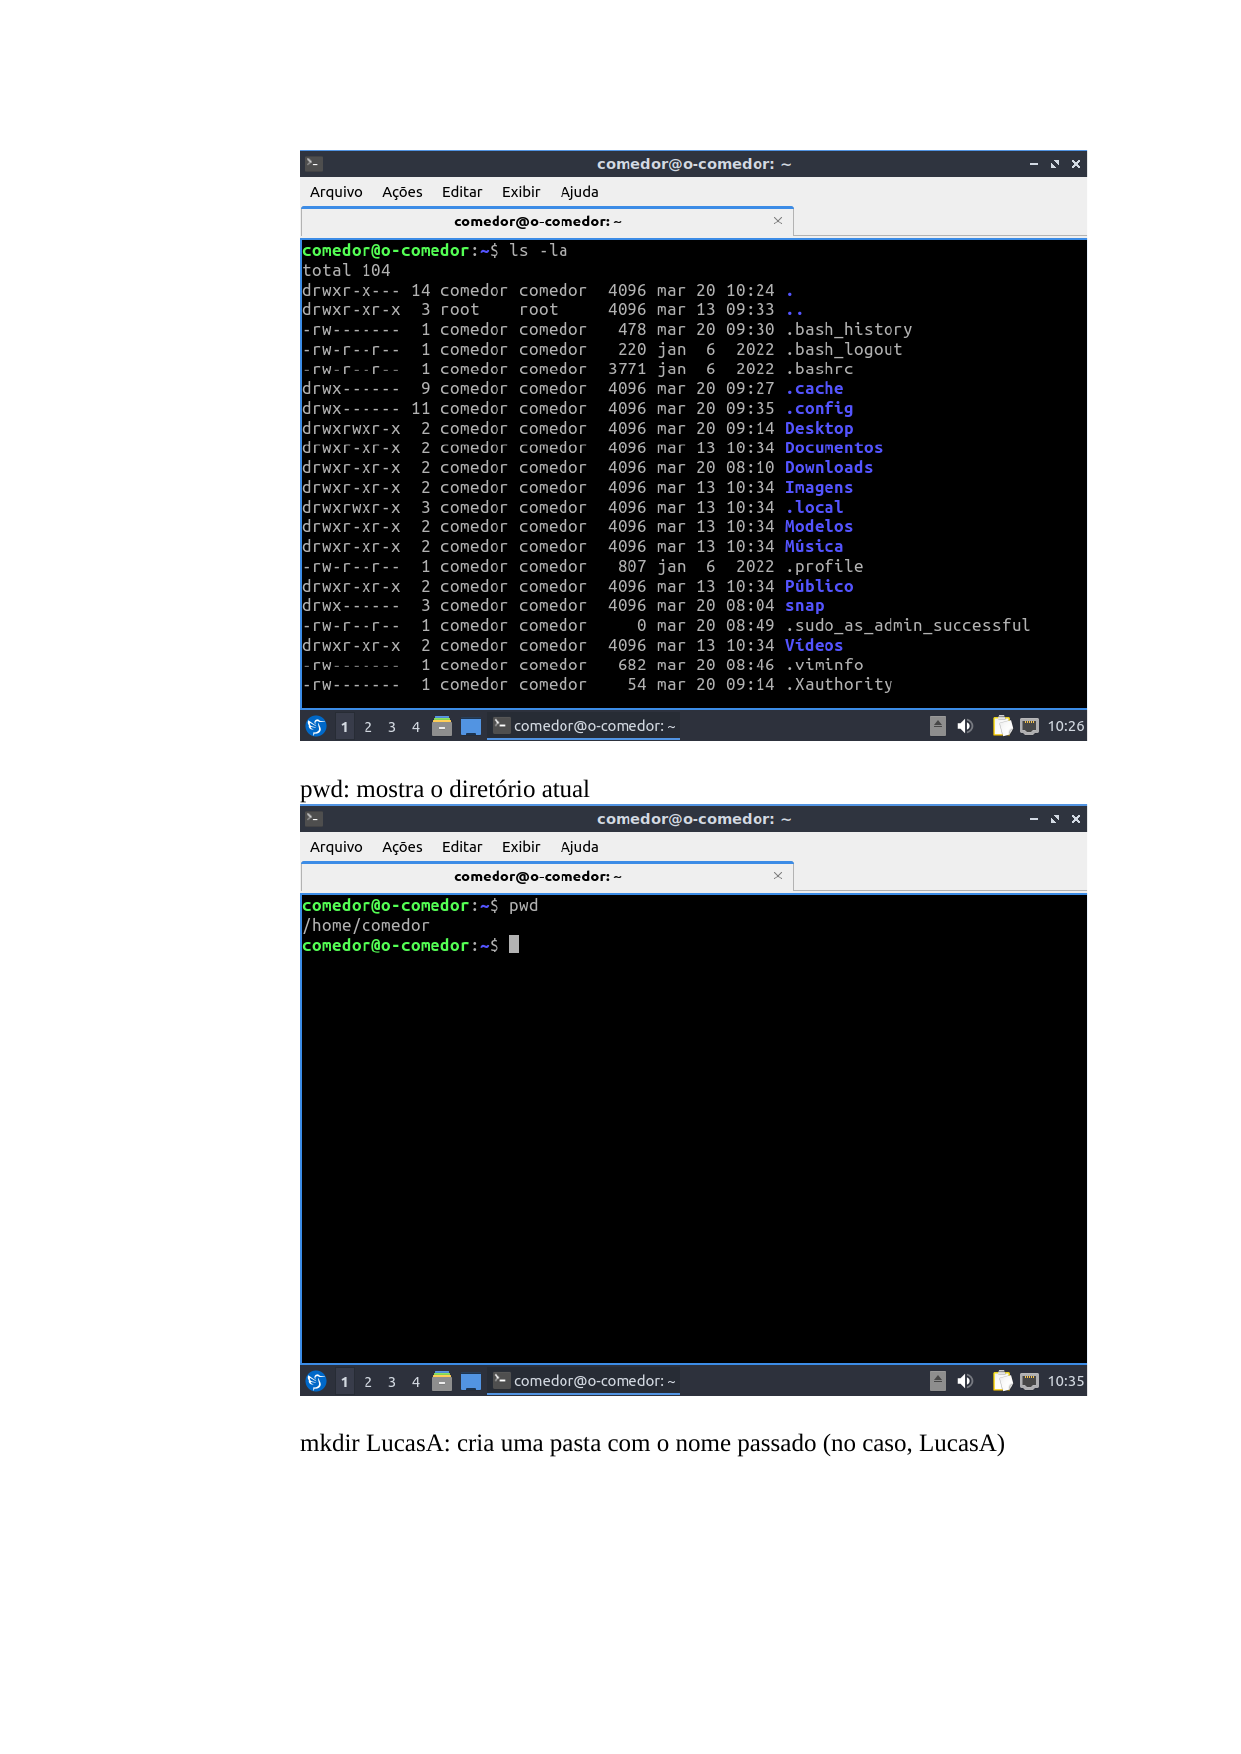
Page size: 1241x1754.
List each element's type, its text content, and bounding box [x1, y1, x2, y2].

picture [300, 804, 1088, 1396]
picture [300, 150, 1088, 741]
list mkdir LucasA: cria uma pasta com o nome passado (no caso, LucasA) [300, 1428, 1090, 1457]
list pwd: mostra o diretório atual [300, 774, 1090, 802]
